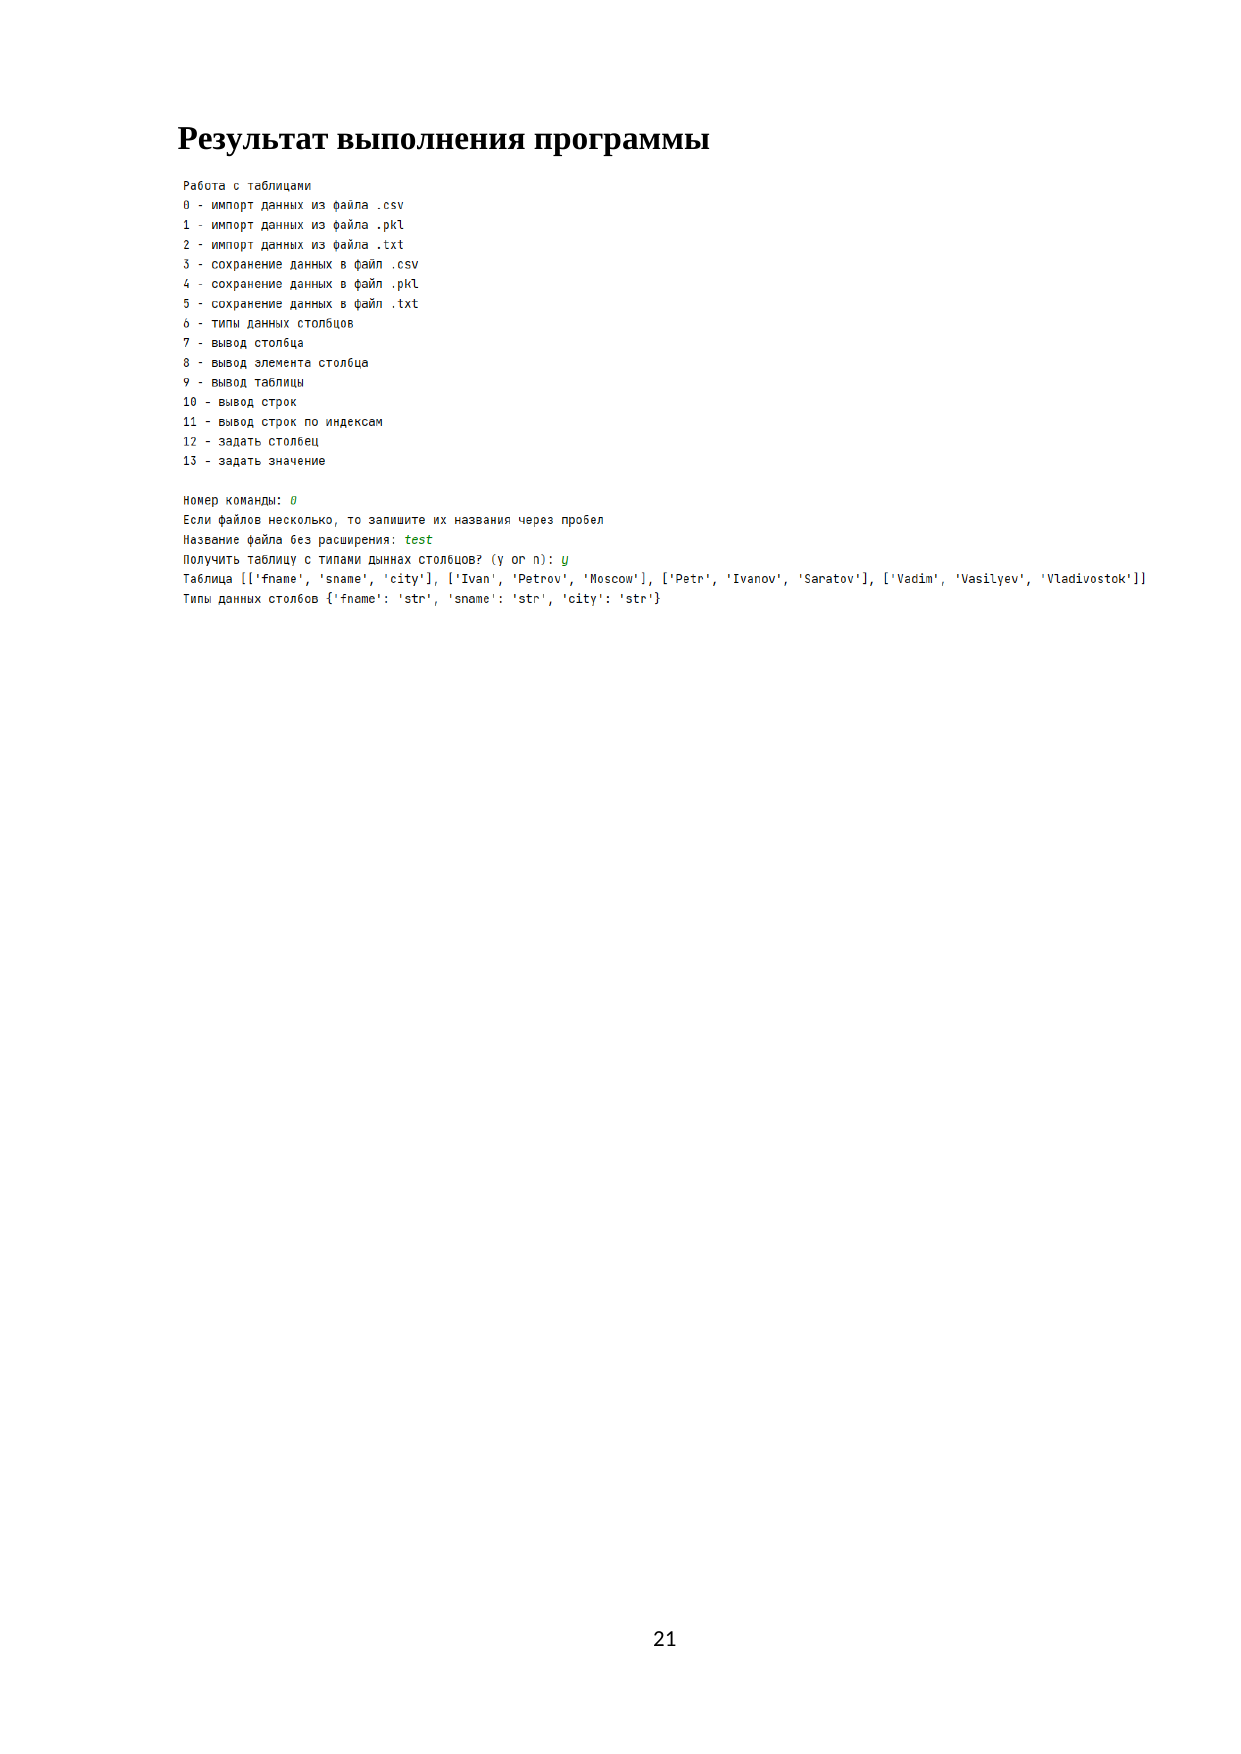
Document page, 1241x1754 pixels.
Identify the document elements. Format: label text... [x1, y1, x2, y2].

subtitle Результат выполнения программы [177, 118, 1152, 156]
picture [177, 175, 1151, 615]
